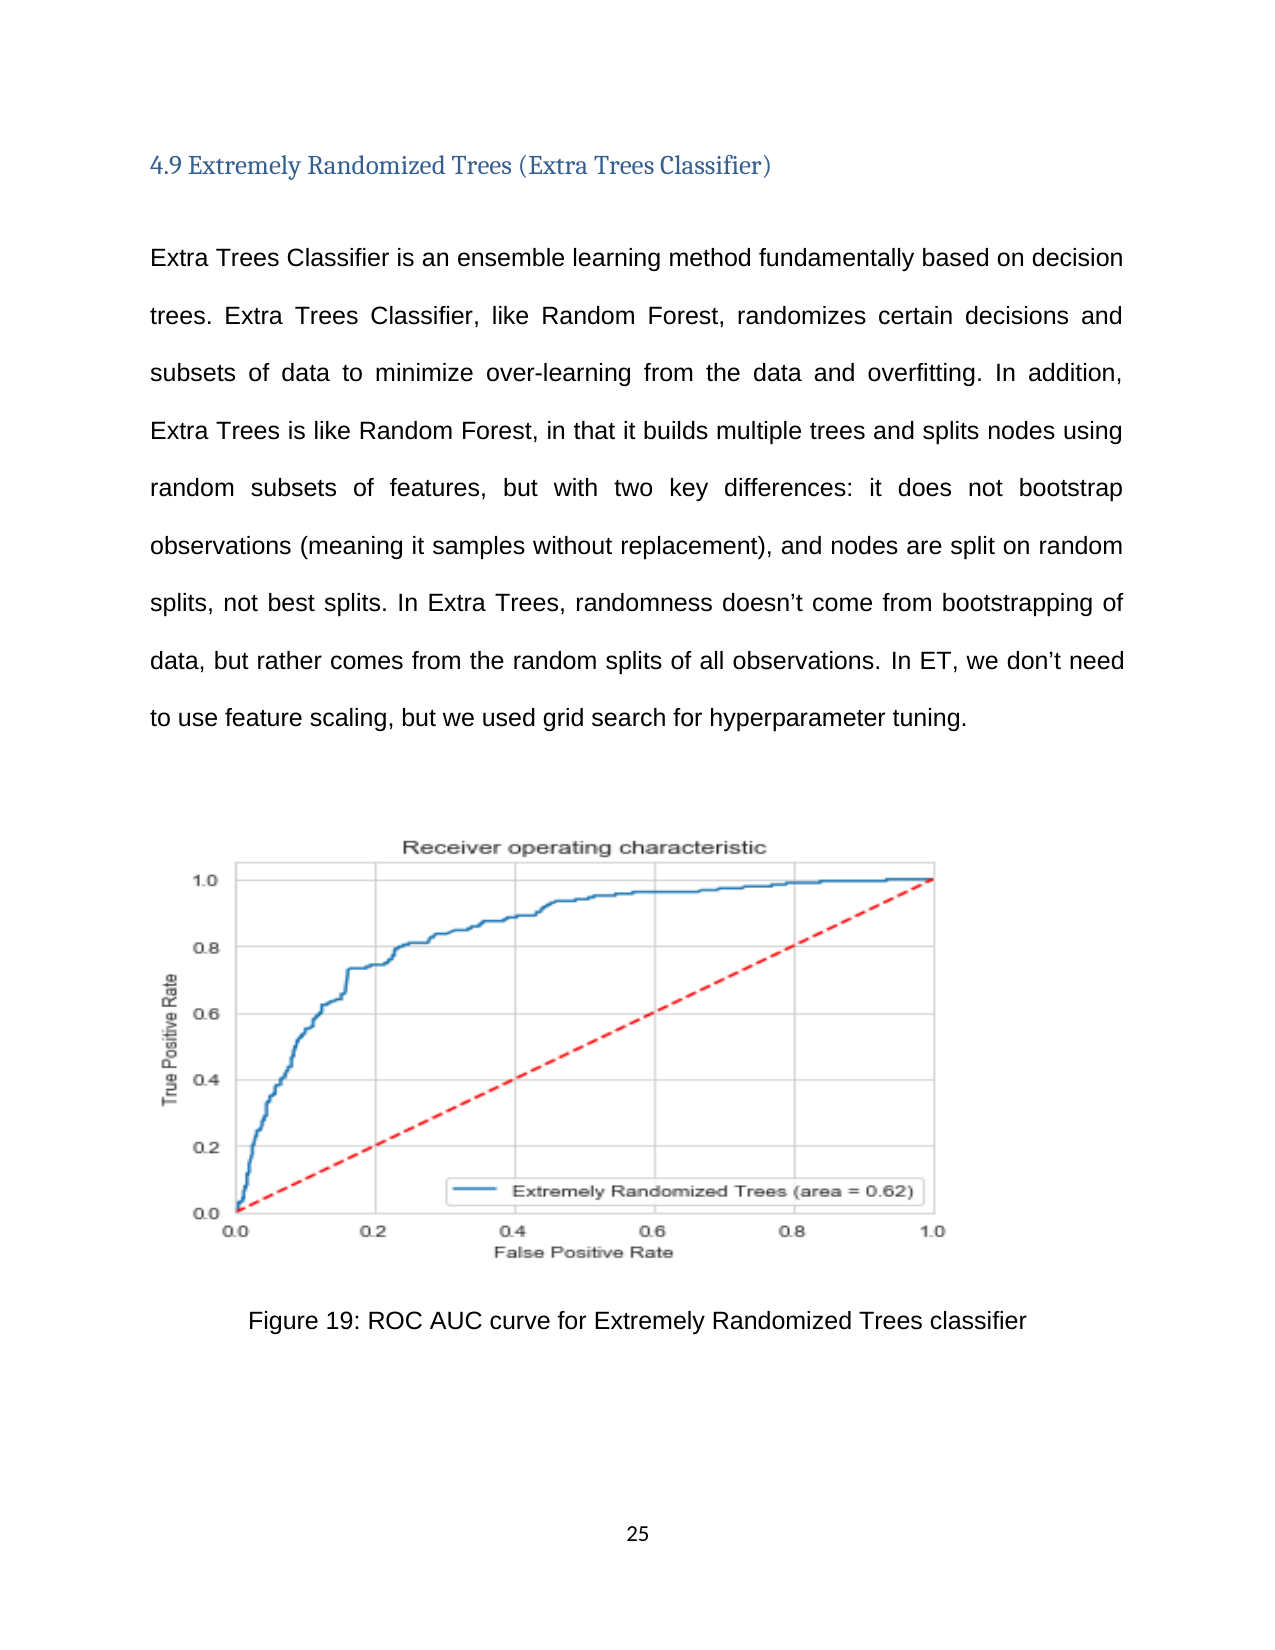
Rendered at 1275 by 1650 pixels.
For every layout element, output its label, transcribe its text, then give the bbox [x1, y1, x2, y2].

subtitle 4.9 Extremely Randomized Trees (Extra Trees Classifier) [150, 150, 1125, 181]
picture [150, 830, 963, 1271]
text Figure 19: ROC AUC curve for Extremely Randomized Trees classifier [150, 1306, 1125, 1334]
text Extra Trees Classifier is an ensemble learning method fundamentally based on decision trees. Extra Trees Classifier, like Random Forest, randomizes certain decisions and subsets of data to minimize over-learning from the data and overfitting. In addition, Extra Trees is like Random Forest, in that it builds multiple trees and splits nodes using random subsets of features, but with two key differences: it does not bootstrap observations (meaning it samples without replacement), and nodes are split on random splits, not best splits. In Extra Trees, randomness doesn’t come from bootstrapping of data, but rather comes from the random splits of all observations. In ET, we don’t need to use feature scaling, but we used grid search for hyperparameter tuning. [150, 243, 1125, 732]
